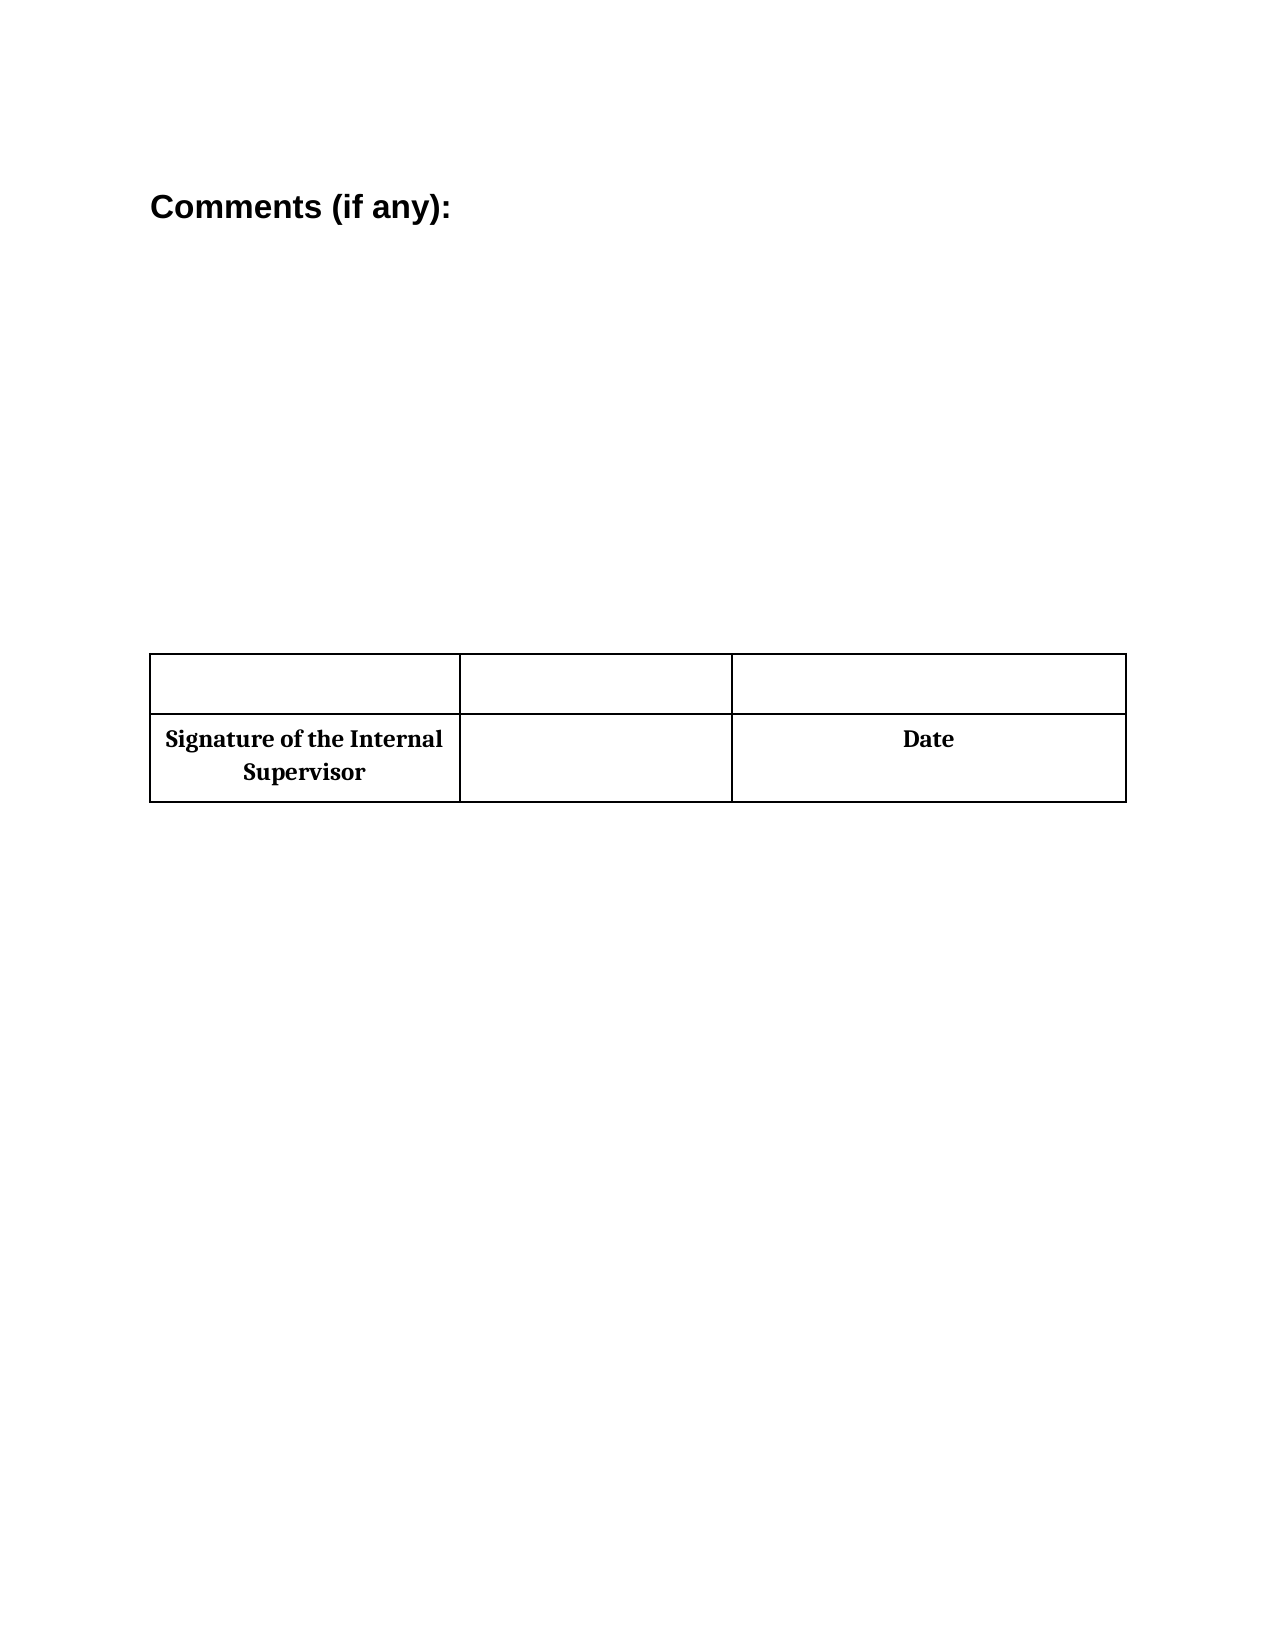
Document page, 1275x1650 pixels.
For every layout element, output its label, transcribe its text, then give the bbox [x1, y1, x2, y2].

table_cell [461, 715, 731, 801]
table_cell Date [733, 715, 1125, 801]
table_cell Signature of the Internal Supervisor [151, 715, 459, 801]
subtitle Comments (if any): [150, 187, 1125, 226]
table_header [733, 655, 1125, 713]
table_header [151, 655, 459, 713]
table_header [461, 655, 731, 713]
